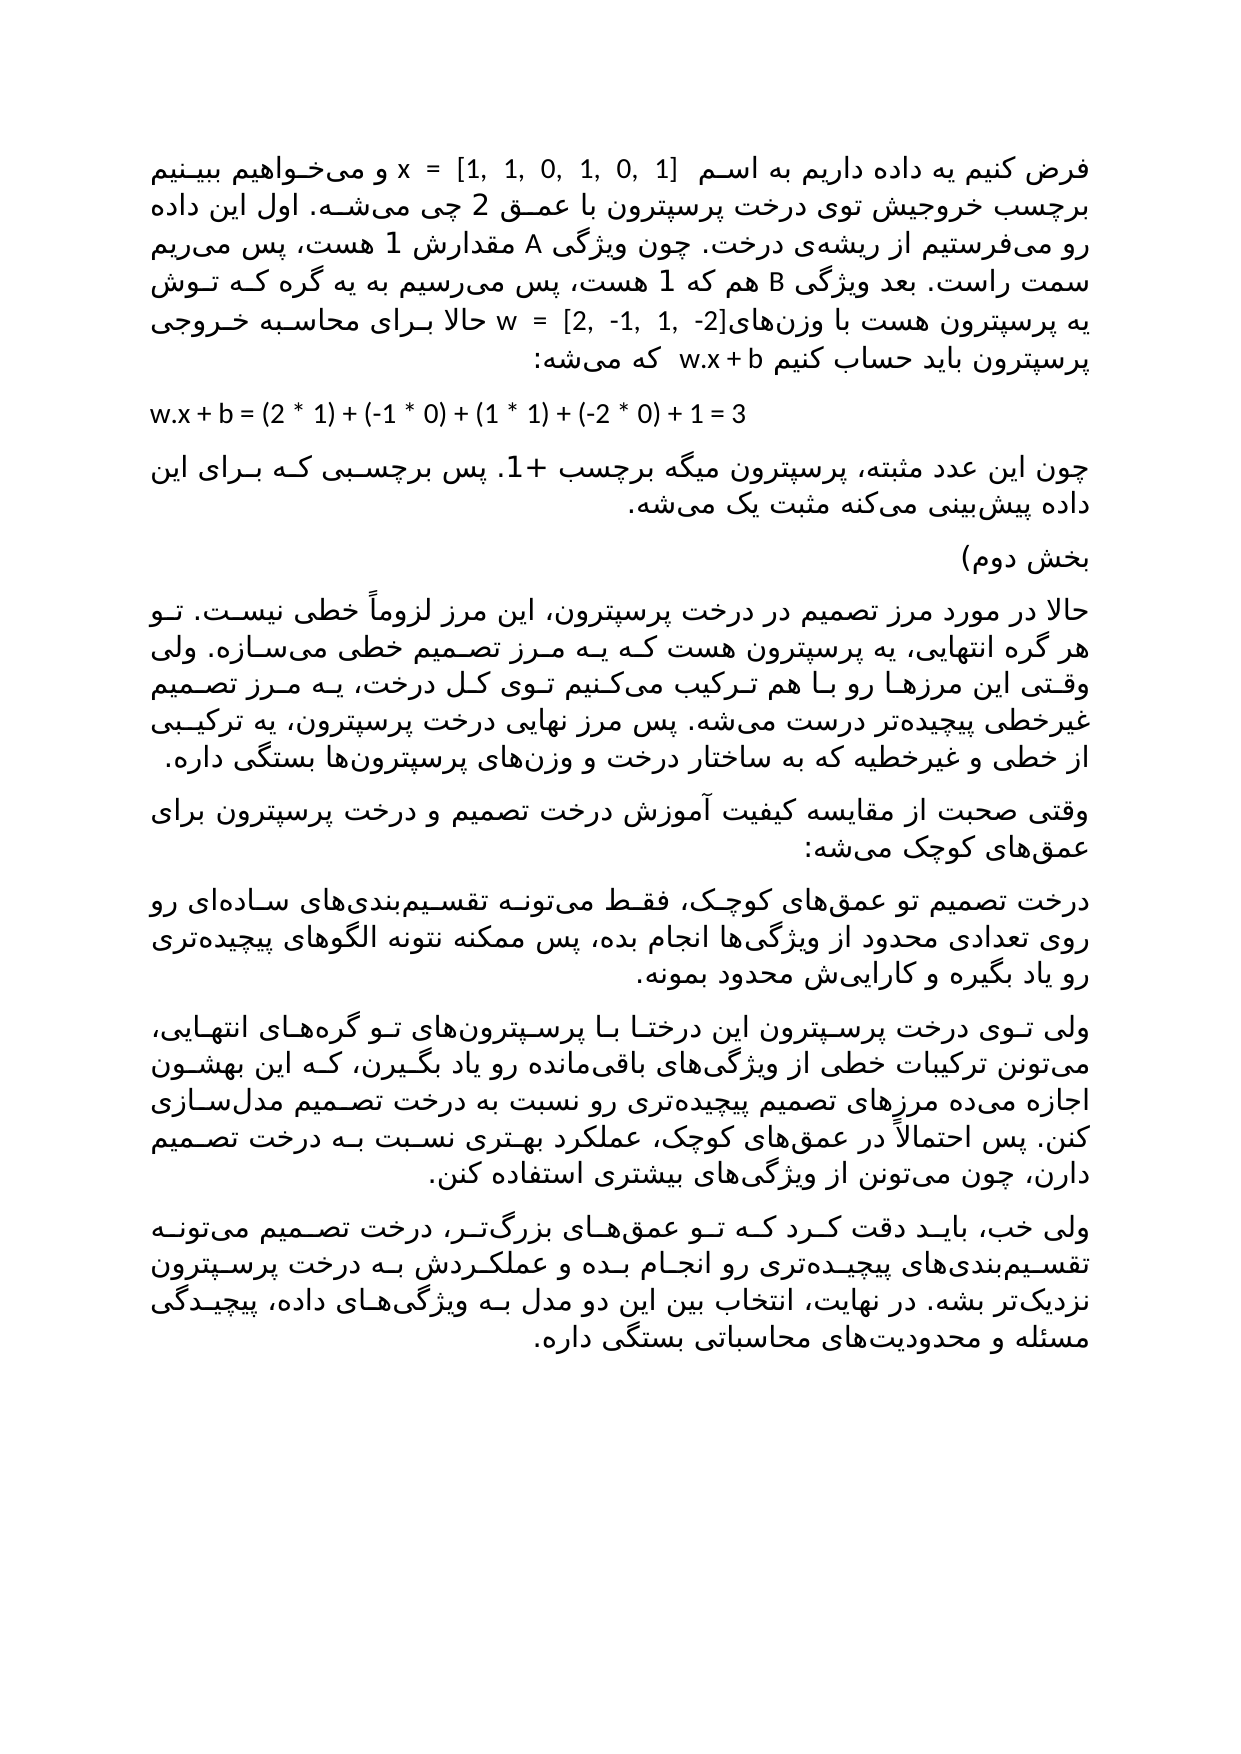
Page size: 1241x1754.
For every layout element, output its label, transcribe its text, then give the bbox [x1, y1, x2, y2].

text ولی خب، باید دقت کرد که تو عمق‌های بزرگ‌تر، درخت تصمیم می‌تونه تقسیم‌بندی‌های پیچیده‌تری رو انجام بده و عملکردش به درخت پرسپترون نزدیک‌تر بشه. در نهایت، انتخاب بین این دو مدل به ویژگی‌های داده، پیچیدگی مسئله و محدودیت‌های محاسباتی بستگی داره. [150, 1210, 1090, 1354]
text فرض کنیم یه داده داریم به اسم x = [1, 1, 0, 1, 0, 1] و می‌خواهیم ببینیم برچسب خروجیش توی درخت پرسپترون با عمق 2 چی می‌شه. اول این داده رو می‌فرستیم از ریشه‌ی درخت. چون ویژگی A مقدارش 1 هست، پس می‌ریم سمت راست. بعد ویژگی B هم که 1 هست، پس می‌رسیم به یه گره که توش یه پرسپترون هست با وزن‌هایw = [2, -1, 1, -2] حالا برای محاسبه خروجی پرسپترون باید حساب کنیم w.x + b که می‌شه: [150, 150, 1090, 376]
text حالا در مورد مرز تصمیم در درخت پرسپترون، این مرز لزوماً خطی نیست. تو هر گره انتهایی، یه پرسپترون هست که یه مرز تصمیم خطی می‌سازه. ولی وقتی این مرزها رو با هم ترکیب می‌کنیم توی کل درخت، یه مرز تصمیم غیرخطی پیچیده‌تر درست می‌شه. پس مرز نهایی درخت پرسپترون، یه ترکیبی از خطی و غیرخطیه که به ساختار درخت و وزن‌های پرسپترون‌ها بستگی داره. [150, 593, 1090, 774]
text وقتی صحبت از مقایسه کیفیت آموزش درخت تصمیم و درخت پرسپترون برای عمق‌های کوچک می‌شه: [150, 793, 1090, 864]
text ولی توی درخت پرسپترون این درختا با پرسپترون‌های تو گره‌های انتهایی، می‌تونن ترکیبات خطی از ویژگی‌های باقی‌مانده رو یاد بگیرن، که این بهشون اجازه می‌ده مرزهای تصمیم پیچیده‌تری رو نسبت به درخت تصمیم مدل‌سازی کنن. پس احتمالاً در عمق‌های کوچک، عملکرد بهتری نسبت به درخت تصمیم دارن، چون می‌تونن از ویژگی‌های بیشتری استفاده کنن. [150, 1010, 1090, 1191]
text w.x + b = (2 * 1) + (-1 * 0) + (1 * 1) + (-2 * 0) + 1 = 3 [150, 395, 1090, 431]
text درخت تصمیم تو عمق‌های کوچک، فقط می‌تونه تقسیم‌بندی‌های ساده‌ای رو روی تعدادی محدود از ویژگی‌ها انجام بده، پس ممکنه نتونه الگوهای پیچیده‌تری رو یاد بگیره و کارایی‌ش محدود بمونه. [150, 883, 1090, 991]
text چون این عدد مثبته، پرسپترون میگه برچسب +1. پس برچسبی که برای این داده پیش‌بینی می‌کنه مثبت یک می‌شه. [150, 450, 1090, 521]
text بخش دوم) [150, 540, 1090, 574]
